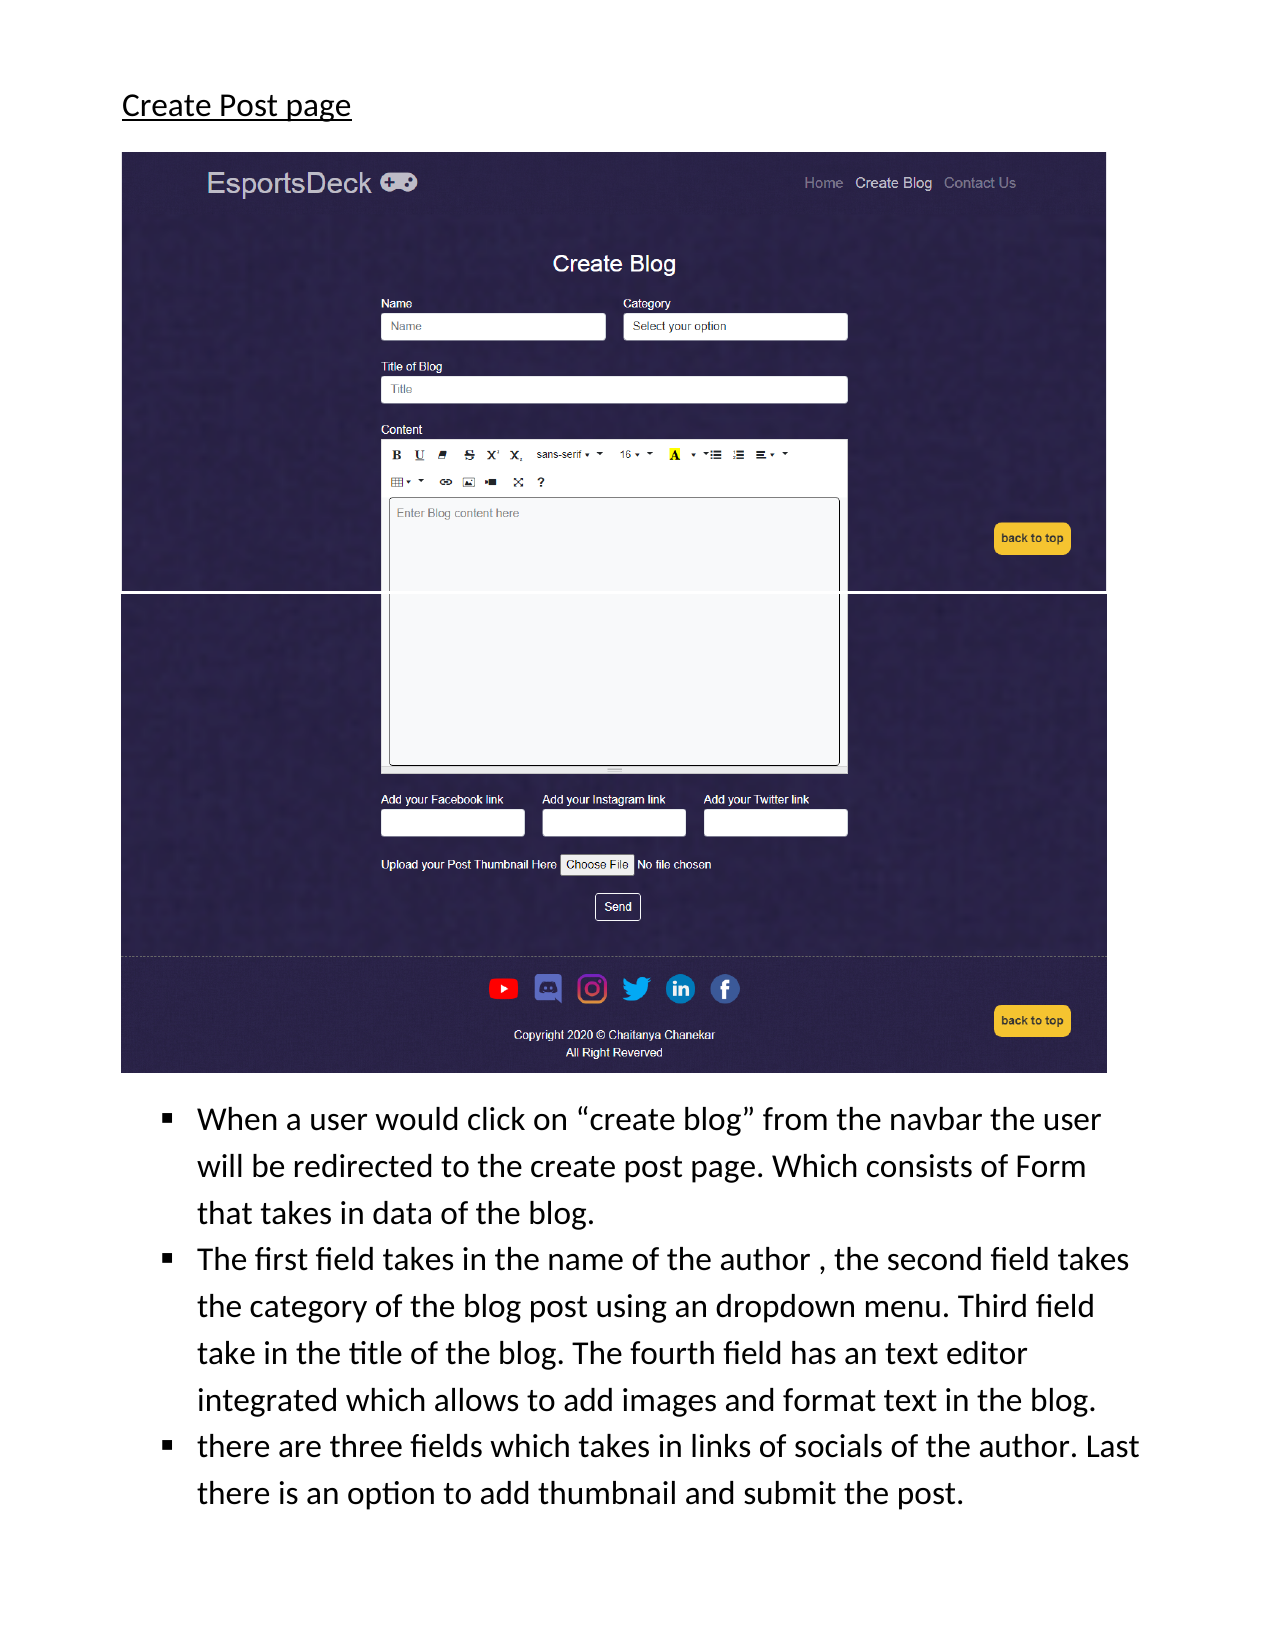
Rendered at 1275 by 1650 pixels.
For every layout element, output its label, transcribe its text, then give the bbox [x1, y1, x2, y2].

picture [121, 152, 1107, 591]
list there are three fields which takes in links of socials of the author. Last there is an option to add thumbnail and submit the post. [159, 1426, 1144, 1513]
list When a user would click on “create blog” from the navbar the user will be redirected to the create post page. Which consists of Form that takes in data of the blog. [159, 1098, 1144, 1232]
text Create Post page [122, 84, 1144, 125]
list The first field takes in the name of the author , the second field takes the category of the blog post using an dropdown menu. Third field take in the title of the blog. The fourth field has an text editor integrated which allows to add images and format text in the blog. [159, 1238, 1144, 1419]
picture [121, 594, 1107, 1073]
